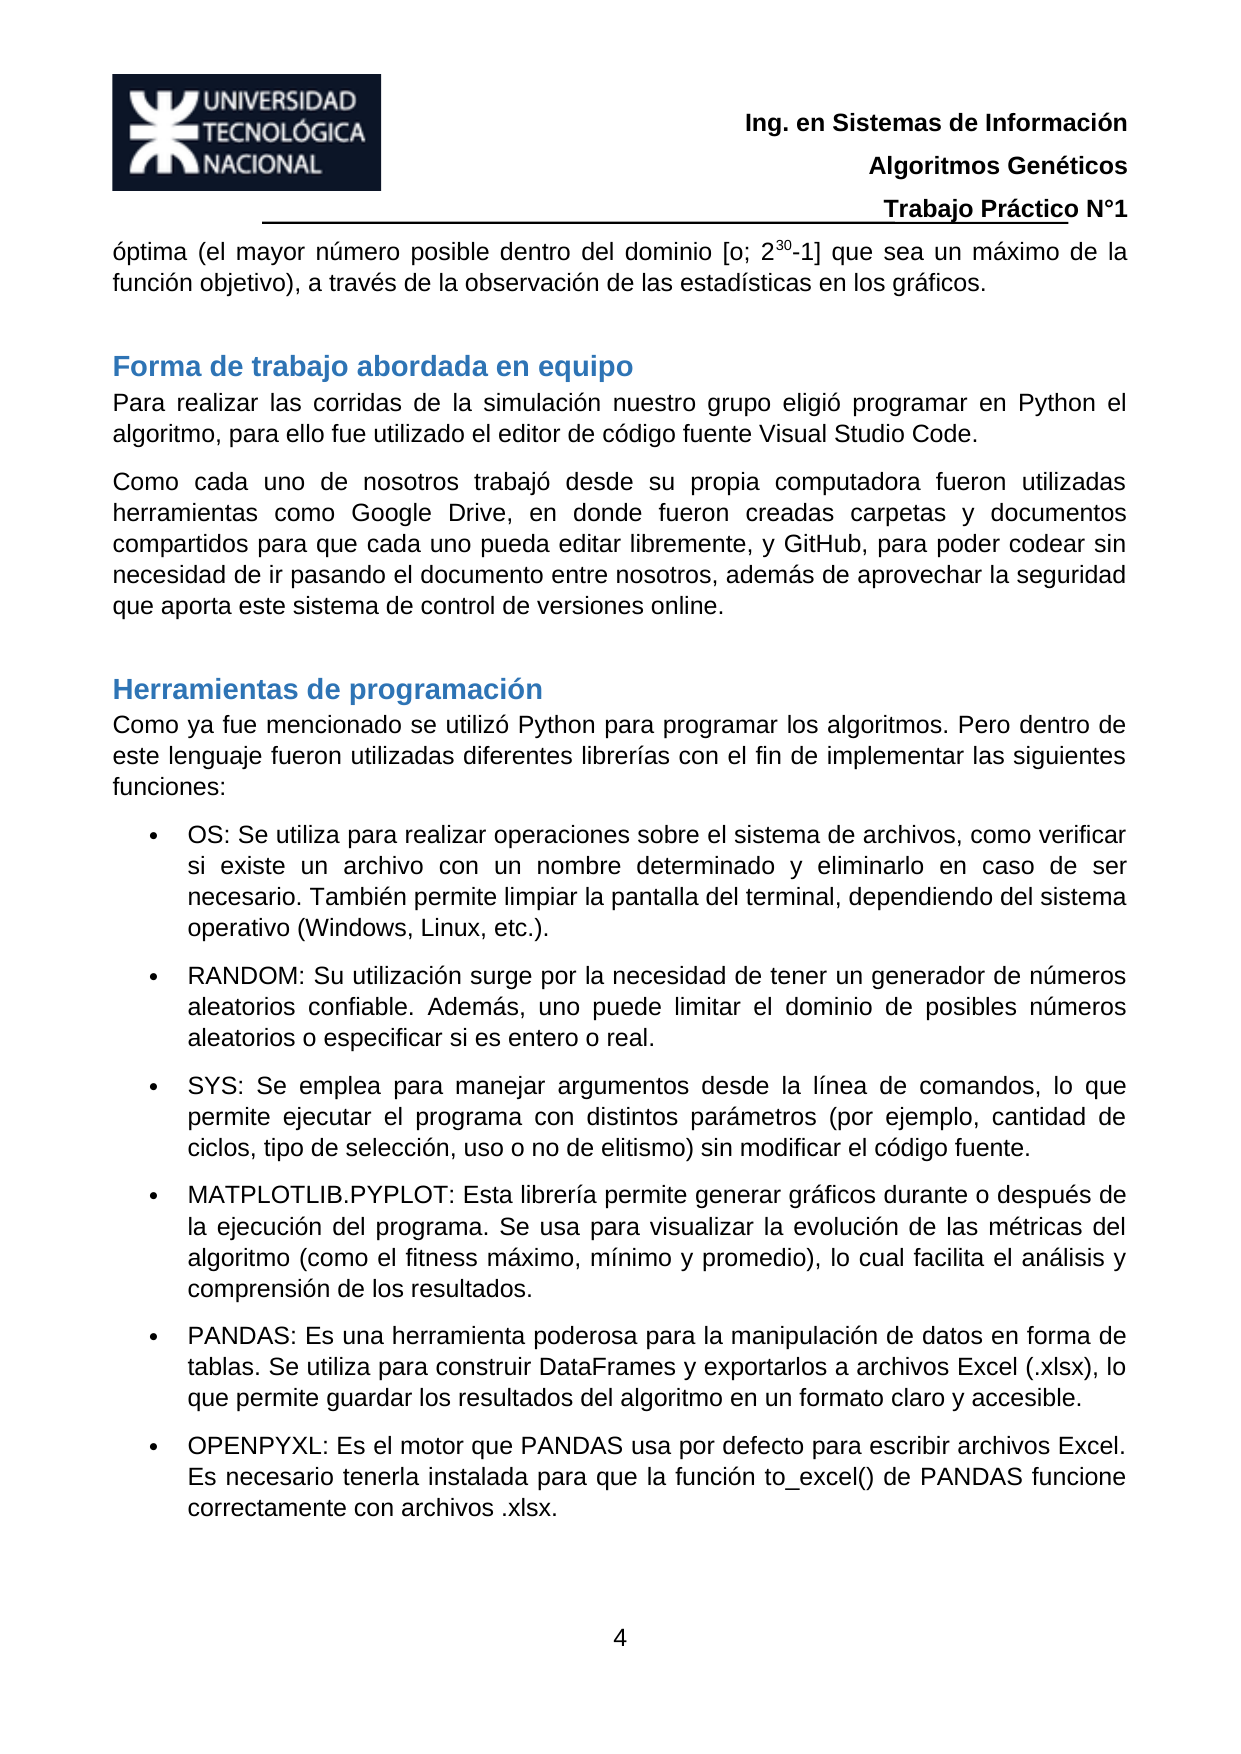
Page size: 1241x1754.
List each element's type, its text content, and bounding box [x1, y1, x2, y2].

subtitle Herramientas de programación [112, 672, 1128, 705]
text Como ya fue mencionado se utilizó Python para programar los algoritmos. Pero dentro de este lenguaje fueron utilizadas diferentes librerías con el fin de implementar las siguientes funciones: [112, 710, 1128, 801]
list MATPLOTLIB.PYPLOT: Esta librería permite generar gráficos durante o después de la ejecución del programa. Se usa para visualizar la evolución de las métricas del algoritmo (como el fitness máximo, mínimo y promedio), lo cual facilita el análisis y comprensión de los resultados. [150, 1181, 1128, 1302]
list PANDAS: Es una herramienta poderosa para la manipulación de datos en forma de tablas. Se utiliza para construir DataFrames y exportarlos a archivos Excel (.xlsx), lo que permite guardar los resultados del algoritmo en un formato claro y accesible. [150, 1321, 1128, 1412]
list SYS: Se emplea para manejar argumentos desde la línea de comandos, lo que permite ejecutar el programa con distintos parámetros (por ejemplo, cantidad de ciclos, tipo de selección, uso o no de elitismo) sin modificar el código fuente. [150, 1071, 1128, 1162]
list OPENPYXL: Es el motor que PANDAS usa por defecto para escribir archivos Excel. Es necesario tenerla instalada para que la función to_excel() de PANDAS funcione correctamente con archivos .xlsx. [150, 1431, 1128, 1522]
picture [112, 74, 382, 191]
list OS: Se utiliza para realizar operaciones sobre el sistema de archivos, como verificar si existe un archivo con un nombre determinado y eliminarlo en caso de ser necesario. También permite limpiar la pantalla del terminal, dependiendo del sistema operativo (Windows, Linux, etc.). [150, 820, 1128, 942]
text Para realizar las corridas de la simulación nuestro grupo eligió programar en Python el algoritmo, para ello fue utilizado el editor de código fuente Visual Studio Code. [112, 388, 1128, 448]
subtitle Forma de trabajo abordada en equipo [112, 349, 1128, 383]
text Como cada uno de nosotros trabajó desde su propia computadora fueron utilizadas herramientas como Google Drive, en donde fueron creadas carpetas y documentos compartidos para que cada uno pueda editar libremente, y GitHub, para poder codear sin necesidad de ir pasando el documento entre nosotros, además de aprovechar la seguridad que aporta este sistema de control de versiones online. [112, 467, 1128, 619]
list RANDOM: Su utilización surge por la necesidad de tener un generador de números aleatorios confiable. Además, uno puede limitar el dominio de posibles números aleatorios o especificar si es entero o real. [150, 961, 1128, 1052]
